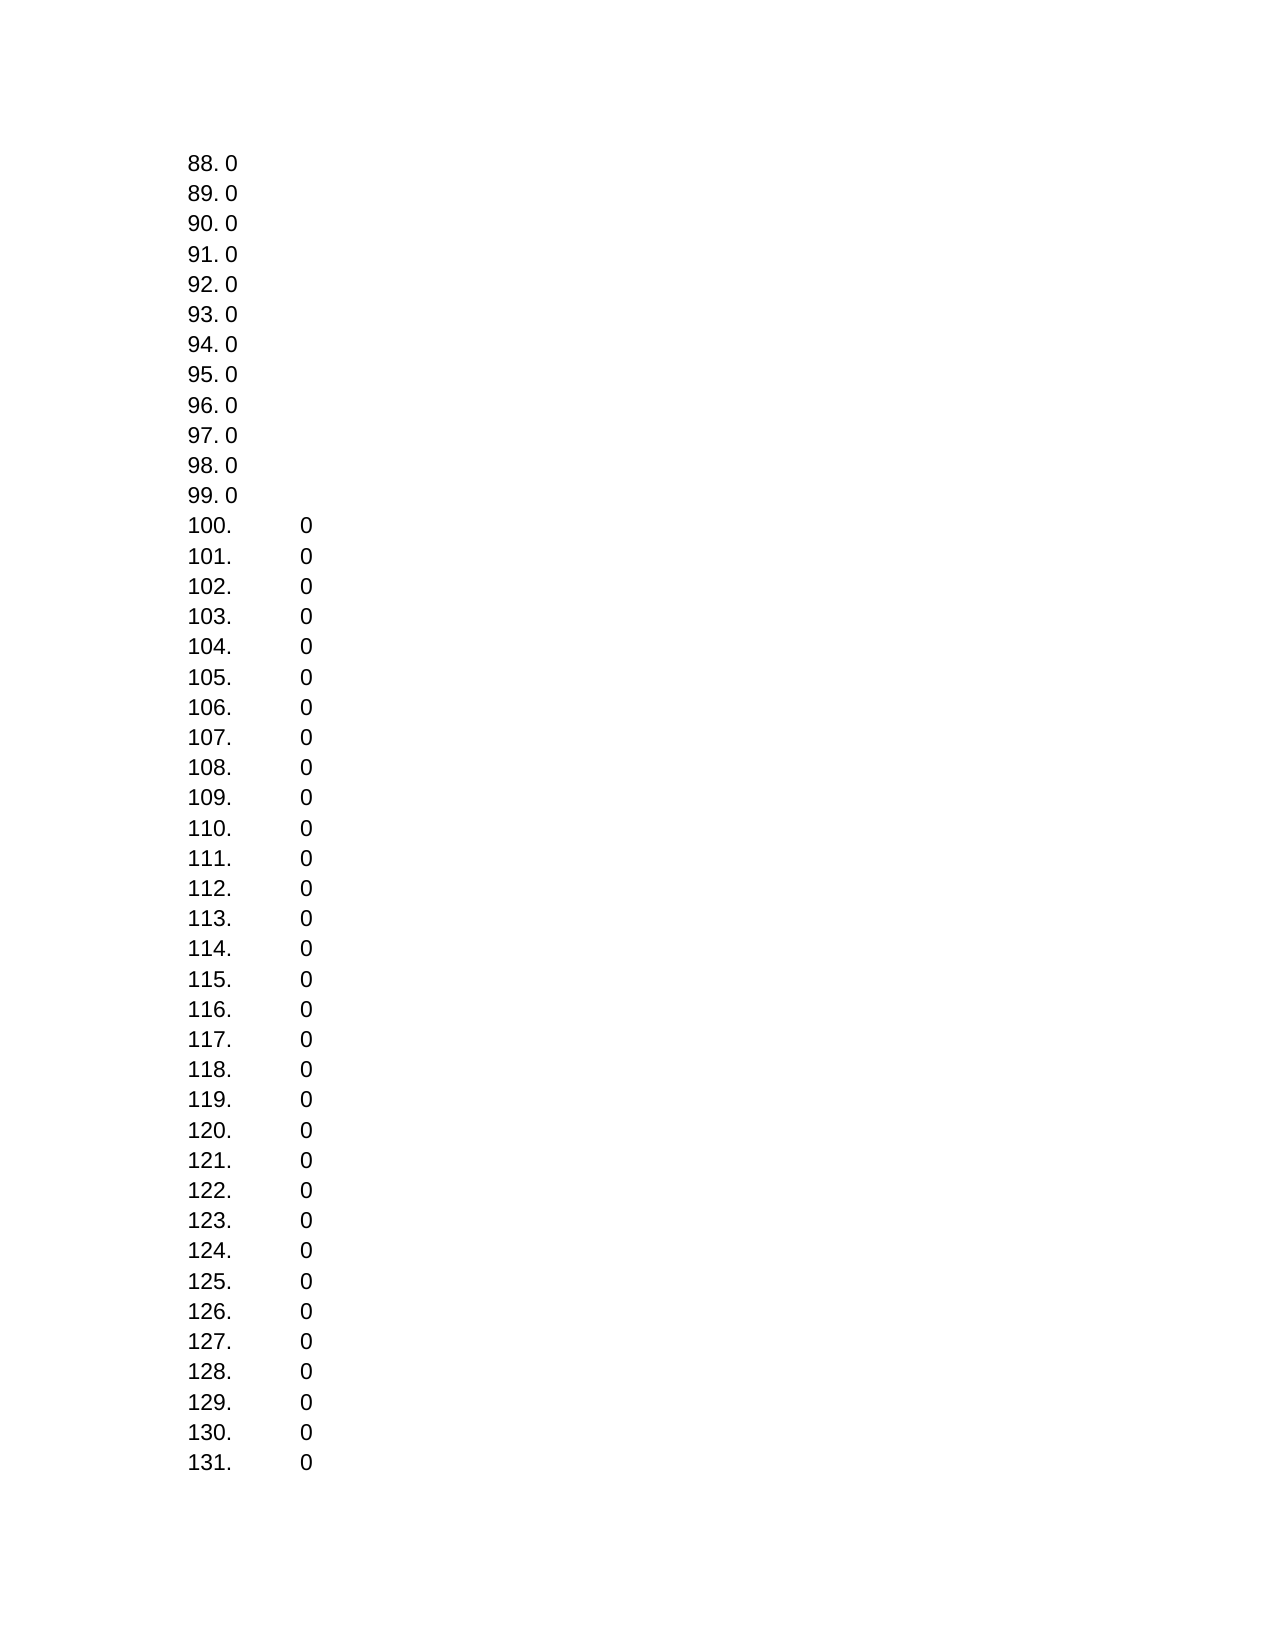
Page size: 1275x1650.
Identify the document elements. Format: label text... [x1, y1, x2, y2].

list 0 [187, 1207, 1125, 1234]
list 0 [187, 935, 1125, 962]
list 0 [187, 845, 1125, 871]
list 0 [187, 1147, 1125, 1173]
list 0 [187, 1268, 1125, 1294]
list 0 [187, 1237, 1125, 1264]
list 0 [187, 452, 1125, 478]
list 0 [187, 482, 1125, 509]
list 0 [187, 1026, 1125, 1052]
list 0 [187, 663, 1125, 690]
list 0 [187, 1117, 1125, 1143]
list 0 [187, 1328, 1125, 1354]
list 0 [187, 724, 1125, 750]
list 0 [187, 1298, 1125, 1324]
list 0 [187, 1449, 1125, 1475]
list 0 [187, 573, 1125, 599]
list 0 [187, 150, 1125, 176]
list 0 [187, 392, 1125, 418]
list 0 [187, 966, 1125, 992]
list 0 [187, 905, 1125, 932]
list 0 [187, 814, 1125, 841]
list 0 [187, 1419, 1125, 1445]
list 0 [187, 1056, 1125, 1083]
list 0 [187, 603, 1125, 629]
list 0 [187, 210, 1125, 237]
list 0 [187, 241, 1125, 267]
list 0 [187, 361, 1125, 388]
list 0 [187, 996, 1125, 1022]
list 0 [187, 543, 1125, 569]
list 0 [187, 875, 1125, 901]
list 0 [187, 1086, 1125, 1113]
list 0 [187, 301, 1125, 327]
list 0 [187, 1358, 1125, 1385]
list 0 [187, 784, 1125, 811]
list 0 [187, 271, 1125, 297]
list 0 [187, 180, 1125, 207]
list 0 [187, 1177, 1125, 1203]
list 0 [187, 754, 1125, 781]
list 0 [187, 633, 1125, 660]
list 0 [187, 694, 1125, 720]
list 0 [187, 331, 1125, 358]
list 0 [187, 512, 1125, 539]
list 0 [187, 422, 1125, 448]
list 0 [187, 1388, 1125, 1415]
